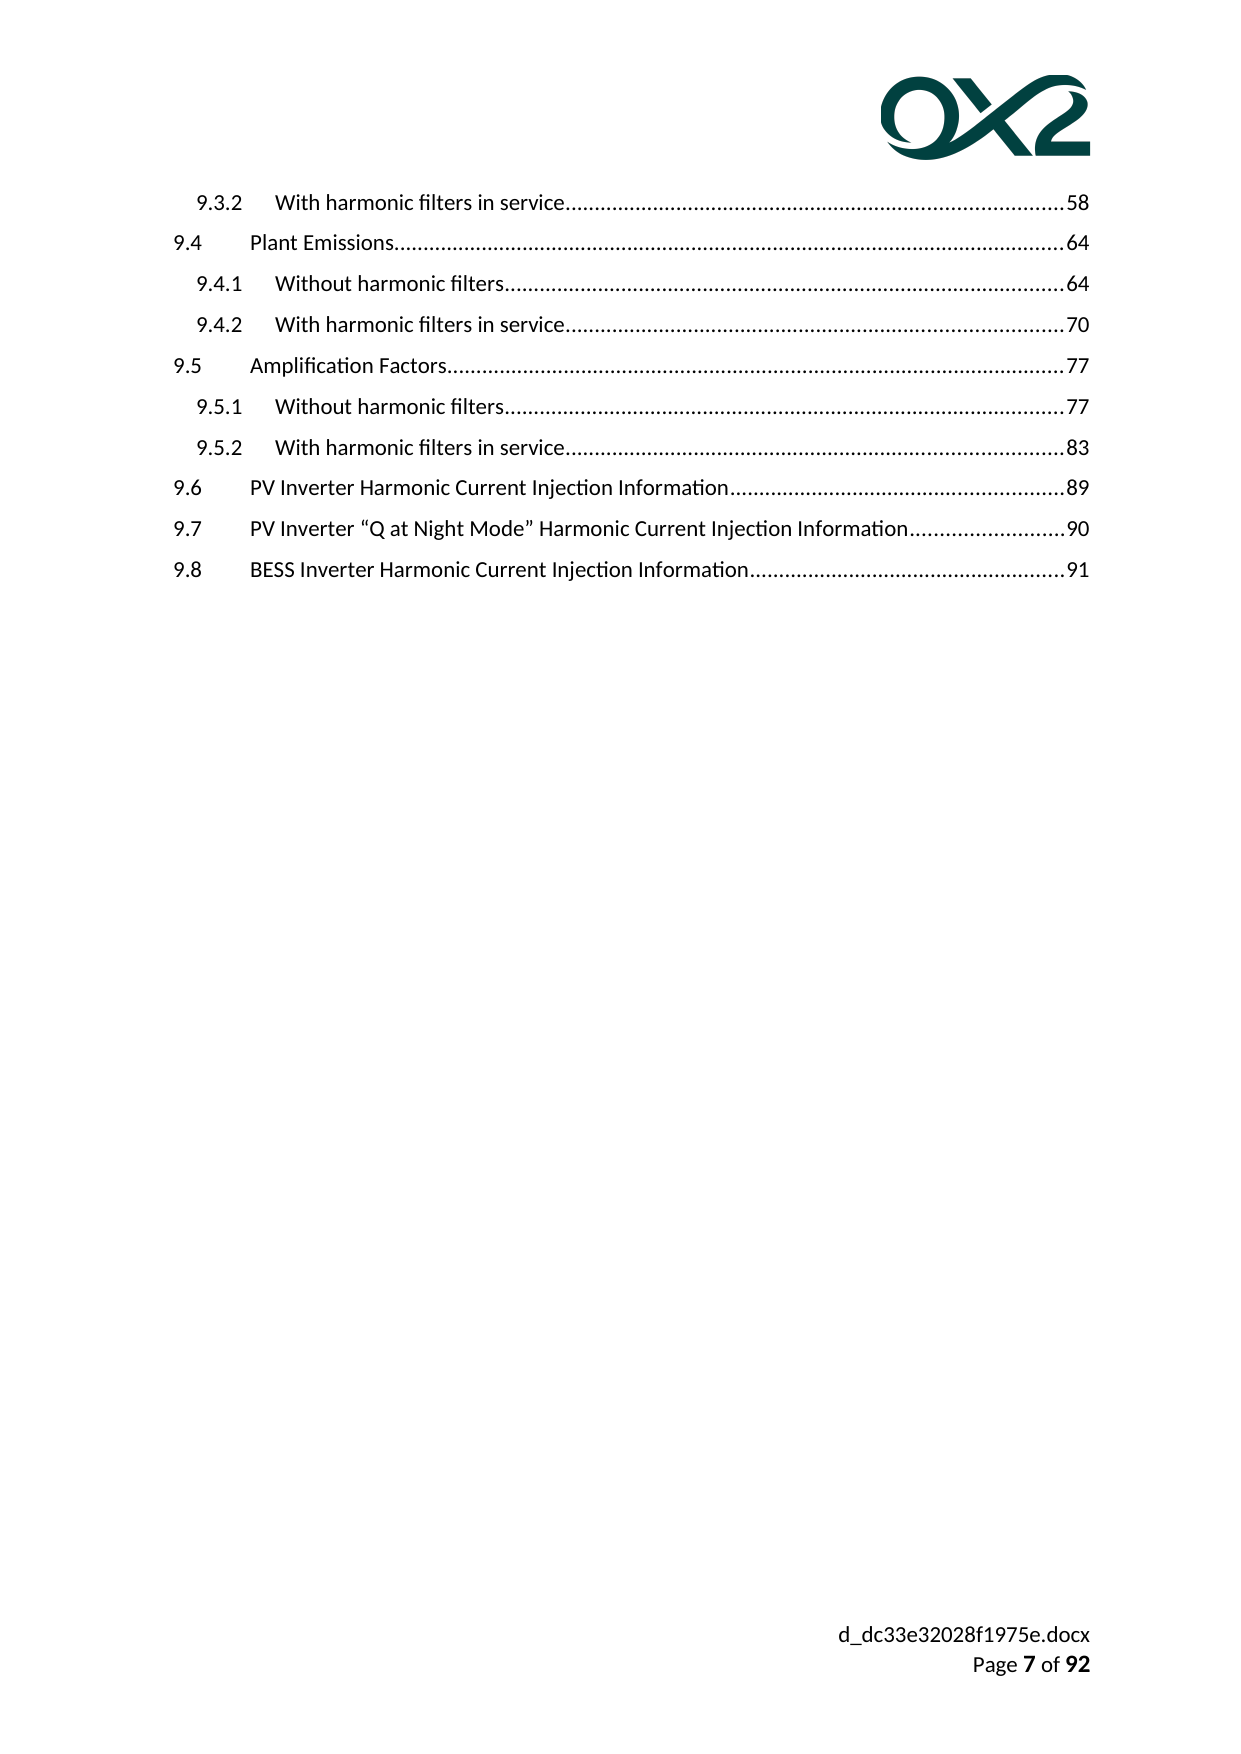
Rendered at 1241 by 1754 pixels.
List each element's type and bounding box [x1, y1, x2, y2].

picture [881, 75, 1091, 160]
